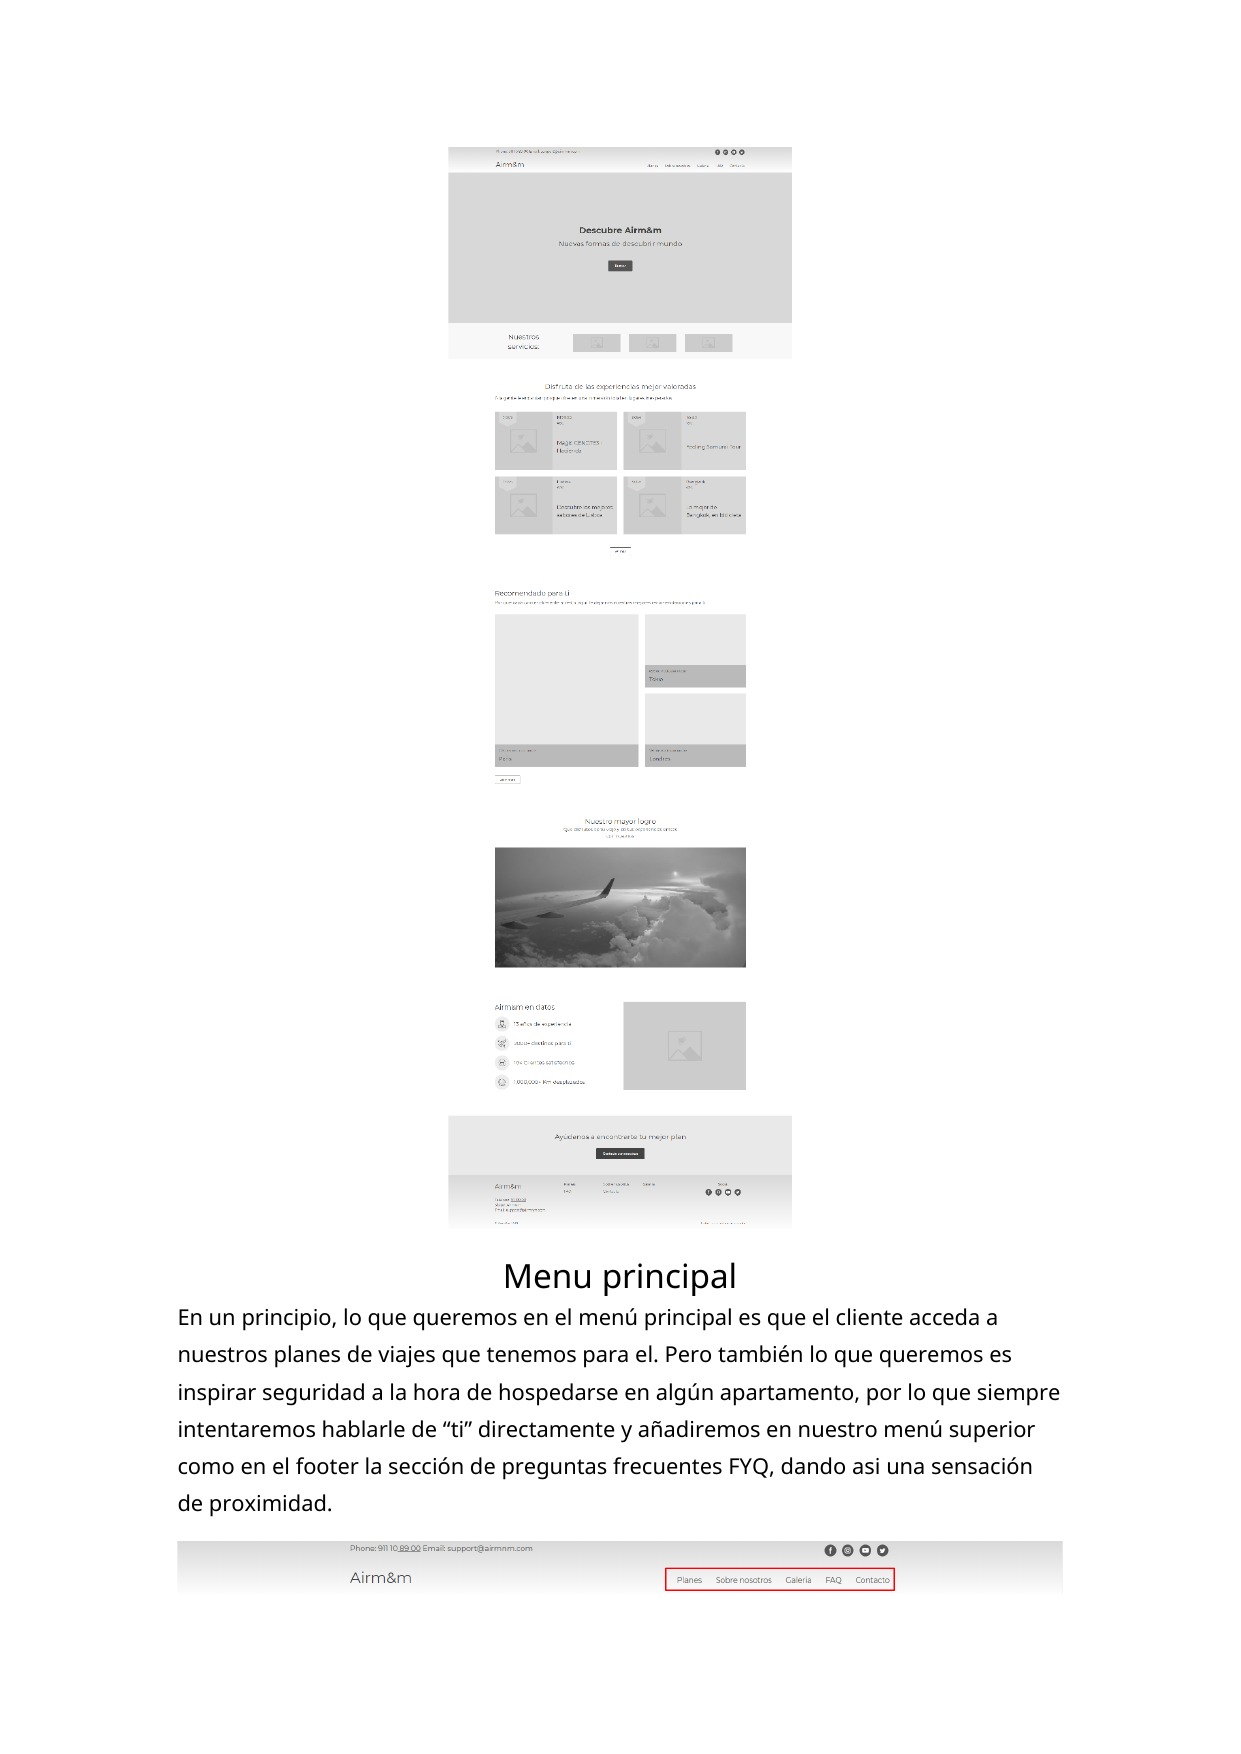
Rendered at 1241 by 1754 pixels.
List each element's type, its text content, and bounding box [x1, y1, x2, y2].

subtitle Menu principal [177, 1252, 1063, 1298]
text En un principio, lo que queremos en el menú principal es que el cliente acceda a nuestros planes de viajes que tenemos para el. Pero también lo que queremos es inspirar seguridad a la hora de hospedarse en algún apartamento, por lo que siempre intentaremos hablarle de “ti” directamente y añadiremos en nuestro menú superior como en el footer la sección de preguntas frecuentes FYQ, dando asi una sensación de proximidad. [177, 1302, 1063, 1518]
picture [448, 147, 792, 1229]
picture [177, 1541, 1063, 1594]
